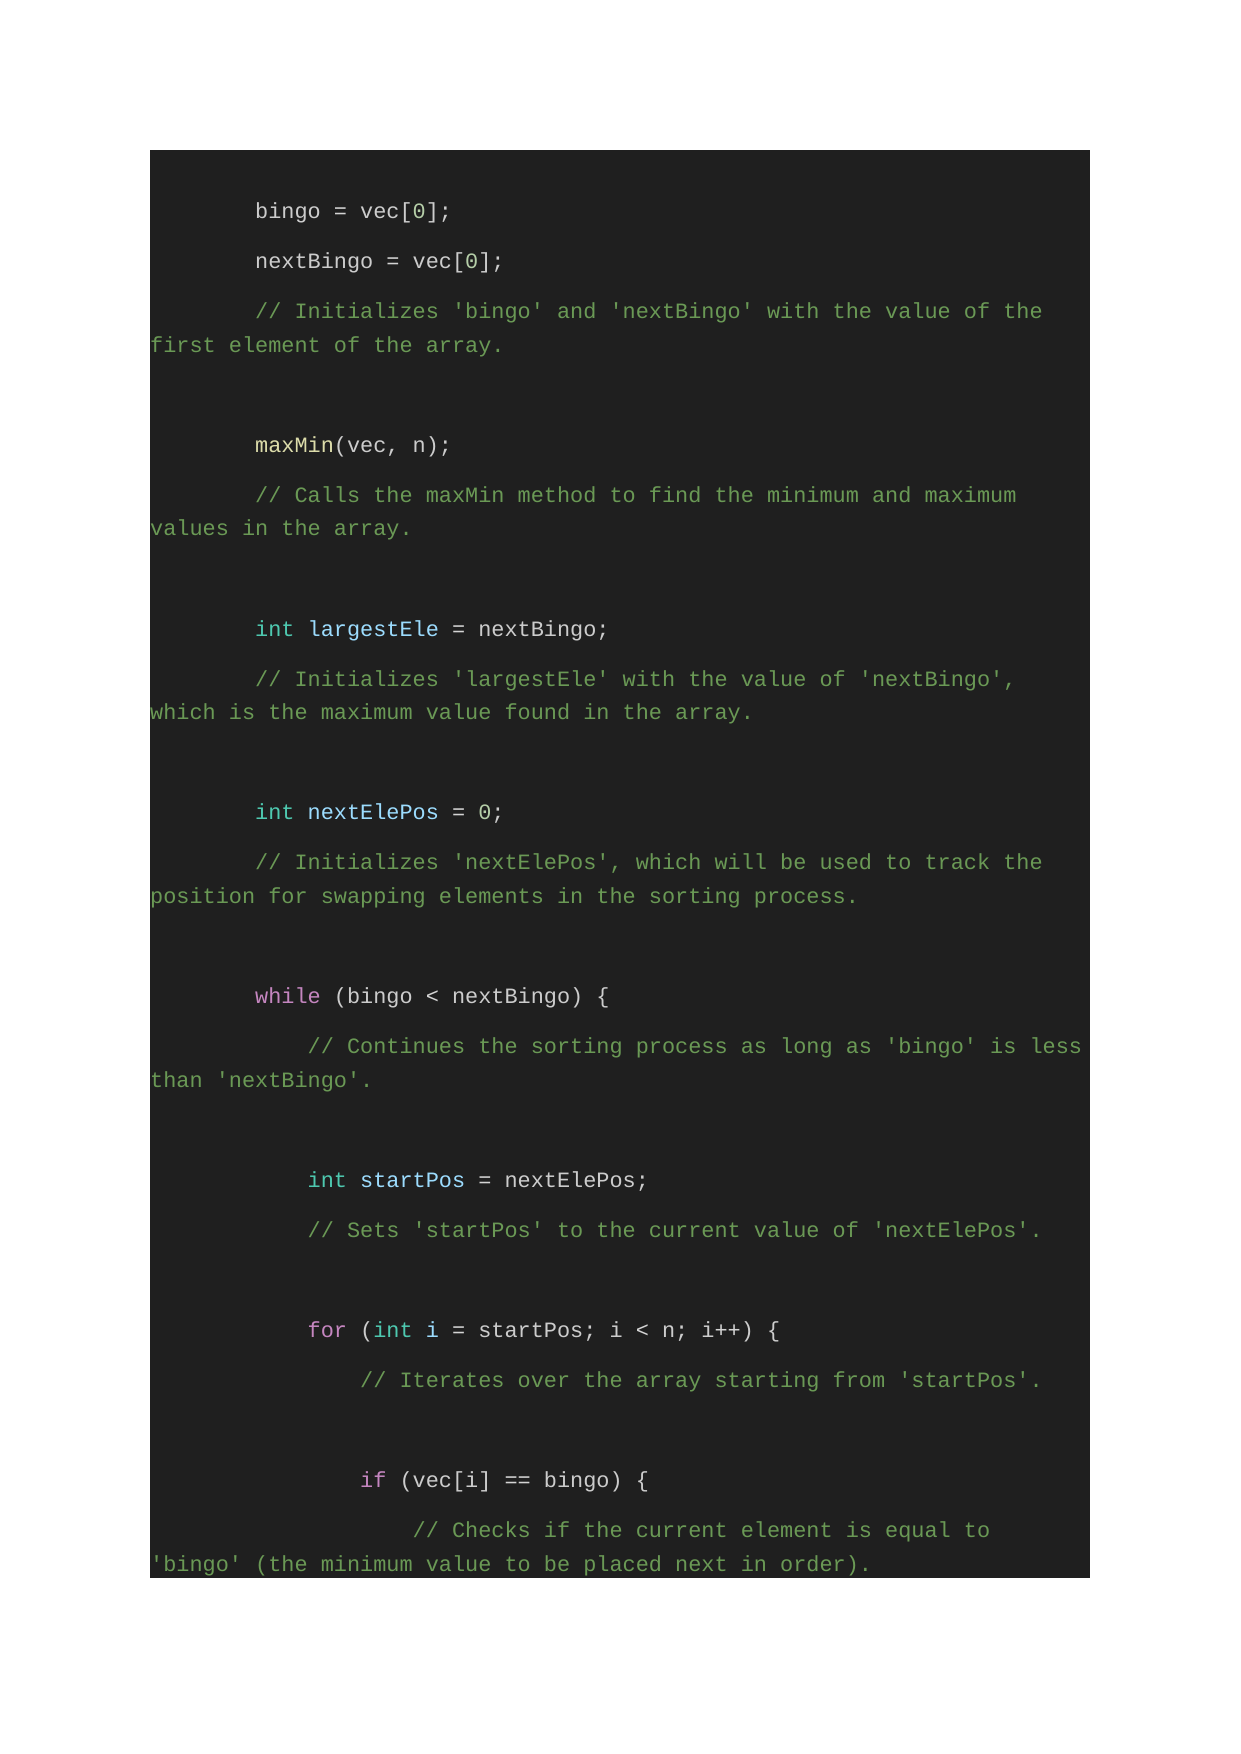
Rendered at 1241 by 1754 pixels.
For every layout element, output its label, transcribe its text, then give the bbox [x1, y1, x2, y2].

text int nextElePos = 0; [150, 801, 1090, 826]
text // Checks if the current element is equal to 'bingo' (the minimum value to be placed next in order). [150, 1520, 1090, 1578]
text bingo = vec[0]; [150, 200, 1090, 225]
text while (bingo < nextBingo) { [150, 985, 1090, 1010]
text // Sets 'startPos' to the current value of 'nextElePos'. [150, 1219, 1090, 1244]
text // Initializes 'largestEle' with the value of 'nextBingo', which is the maximum value found in the array. [150, 668, 1090, 726]
text // Continues the sorting process as long as 'bingo' is less than 'nextBingo'. [150, 1035, 1090, 1093]
text maxMin(vec, n); [150, 434, 1090, 459]
text // Iterates over the array starting from 'startPos'. [150, 1369, 1090, 1394]
text int largestEle = nextBingo; [150, 618, 1090, 642]
text // Initializes 'bingo' and 'nextBingo' with the value of the first element of the array. [150, 300, 1090, 358]
text // Calls the maxMin method to find the minimum and maximum values in the array. [150, 484, 1090, 542]
text // Initializes 'nextElePos', which will be used to track the position for swapping elements in the sorting process. [150, 852, 1090, 910]
text int startPos = nextElePos; [150, 1169, 1090, 1194]
text nextBingo = vec[0]; [150, 250, 1090, 275]
text for (int i = startPos; i < n; i++) { [150, 1319, 1090, 1344]
text if (vec[i] == bingo) { [150, 1469, 1090, 1494]
